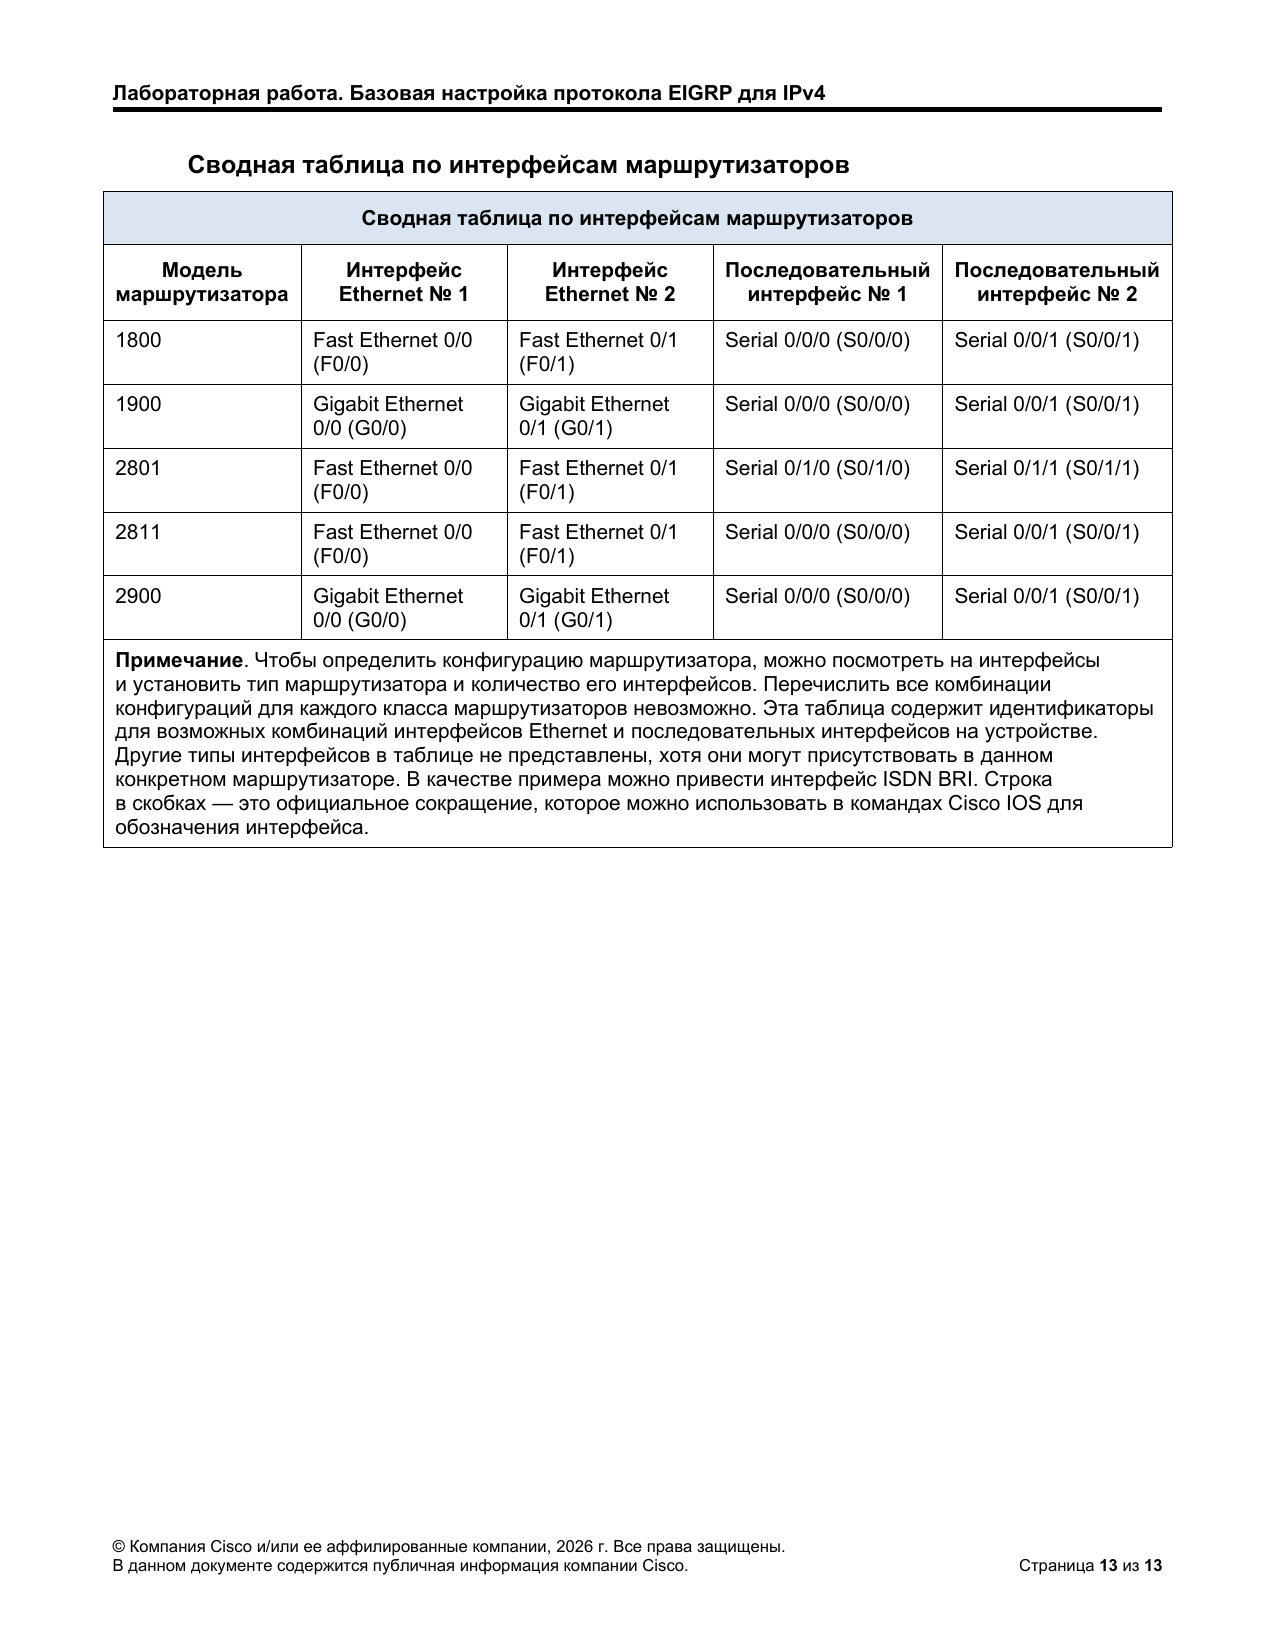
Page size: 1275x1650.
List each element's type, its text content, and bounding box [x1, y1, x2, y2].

table_cell Последовательный интерфейс № 2 [943, 245, 1172, 320]
table_cell 1800 [104, 321, 301, 384]
table_cell 2900 [104, 576, 301, 639]
table_cell Serial 0/0/1 (S0/0/1) [943, 385, 1172, 448]
table_cell Fast Ethernet 0/0 (F0/0) [302, 513, 507, 575]
table_cell Gigabit Ethernet 0/1 (G0/1) [508, 385, 713, 448]
table_cell Serial 0/0/0 (S0/0/0) [714, 321, 942, 384]
table_cell Fast Ethernet 0/1 (F0/1) [508, 321, 713, 384]
table_cell Последовательный интерфейс № 1 [714, 245, 942, 320]
table_cell Fast Ethernet 0/0 (F0/0) [302, 321, 507, 384]
table_cell 1900 [104, 385, 301, 448]
table_cell Serial 0/0/1 (S0/0/1) [943, 321, 1172, 384]
table_cell Примечание. Чтобы определить конфигурацию маршрутизатора, можно посмотреть на интерфейсы и установить тип маршрутизатора и количество его интерфейсов. Перечислить все комбинации конфигураций для каждого класса маршрутизаторов невозможно. Эта таблица содержит идентификаторы для возможных комбинаций интерфейсов Ethernet и последовательных интерфейсов на устройстве. Другие типы интерфейсов в таблице не представлены, хотя они могут присутствовать в данном конкретном маршрутизаторе. В качестве примера можно привести интерфейс ISDN BRI. Строка в скобках — это официальное сокращение, которое можно использовать в командах Cisco IOS для обозначения интерфейса. [104, 640, 1172, 847]
table_cell 2811 [104, 513, 301, 575]
table_cell Serial 0/1/0 (S0/1/0) [714, 449, 942, 512]
text Сводная таблица по интерфейсам маршрутизаторов [112, 150, 1162, 179]
table_cell Gigabit Ethernet 0/0 (G0/0) [302, 385, 507, 448]
table_cell Fast Ethernet 0/0 (F0/0) [302, 449, 507, 512]
table_cell Gigabit Ethernet 0/1 (G0/1) [508, 576, 713, 639]
table_cell Serial 0/1/1 (S0/1/1) [943, 449, 1172, 512]
table_cell Fast Ethernet 0/1 (F0/1) [508, 449, 713, 512]
table_cell 2801 [104, 449, 301, 512]
table_cell Serial 0/0/1 (S0/0/1) [943, 576, 1172, 639]
table_cell Gigabit Ethernet 0/0 (G0/0) [302, 576, 507, 639]
table_cell Serial 0/0/0 (S0/0/0) [714, 513, 942, 575]
table_cell Модель маршрутизатора [104, 245, 301, 320]
table_cell Serial 0/0/1 (S0/0/1) [943, 513, 1172, 575]
table_cell Интерфейс Ethernet № 1 [302, 245, 507, 320]
table_cell Интерфейс Ethernet № 2 [508, 245, 713, 320]
table_cell Serial 0/0/0 (S0/0/0) [714, 576, 942, 639]
table_cell Fast Ethernet 0/1 (F0/1) [508, 513, 713, 575]
table_header Сводная таблица по интерфейсам маршрутизаторов [104, 192, 1172, 244]
table_cell Serial 0/0/0 (S0/0/0) [714, 385, 942, 448]
